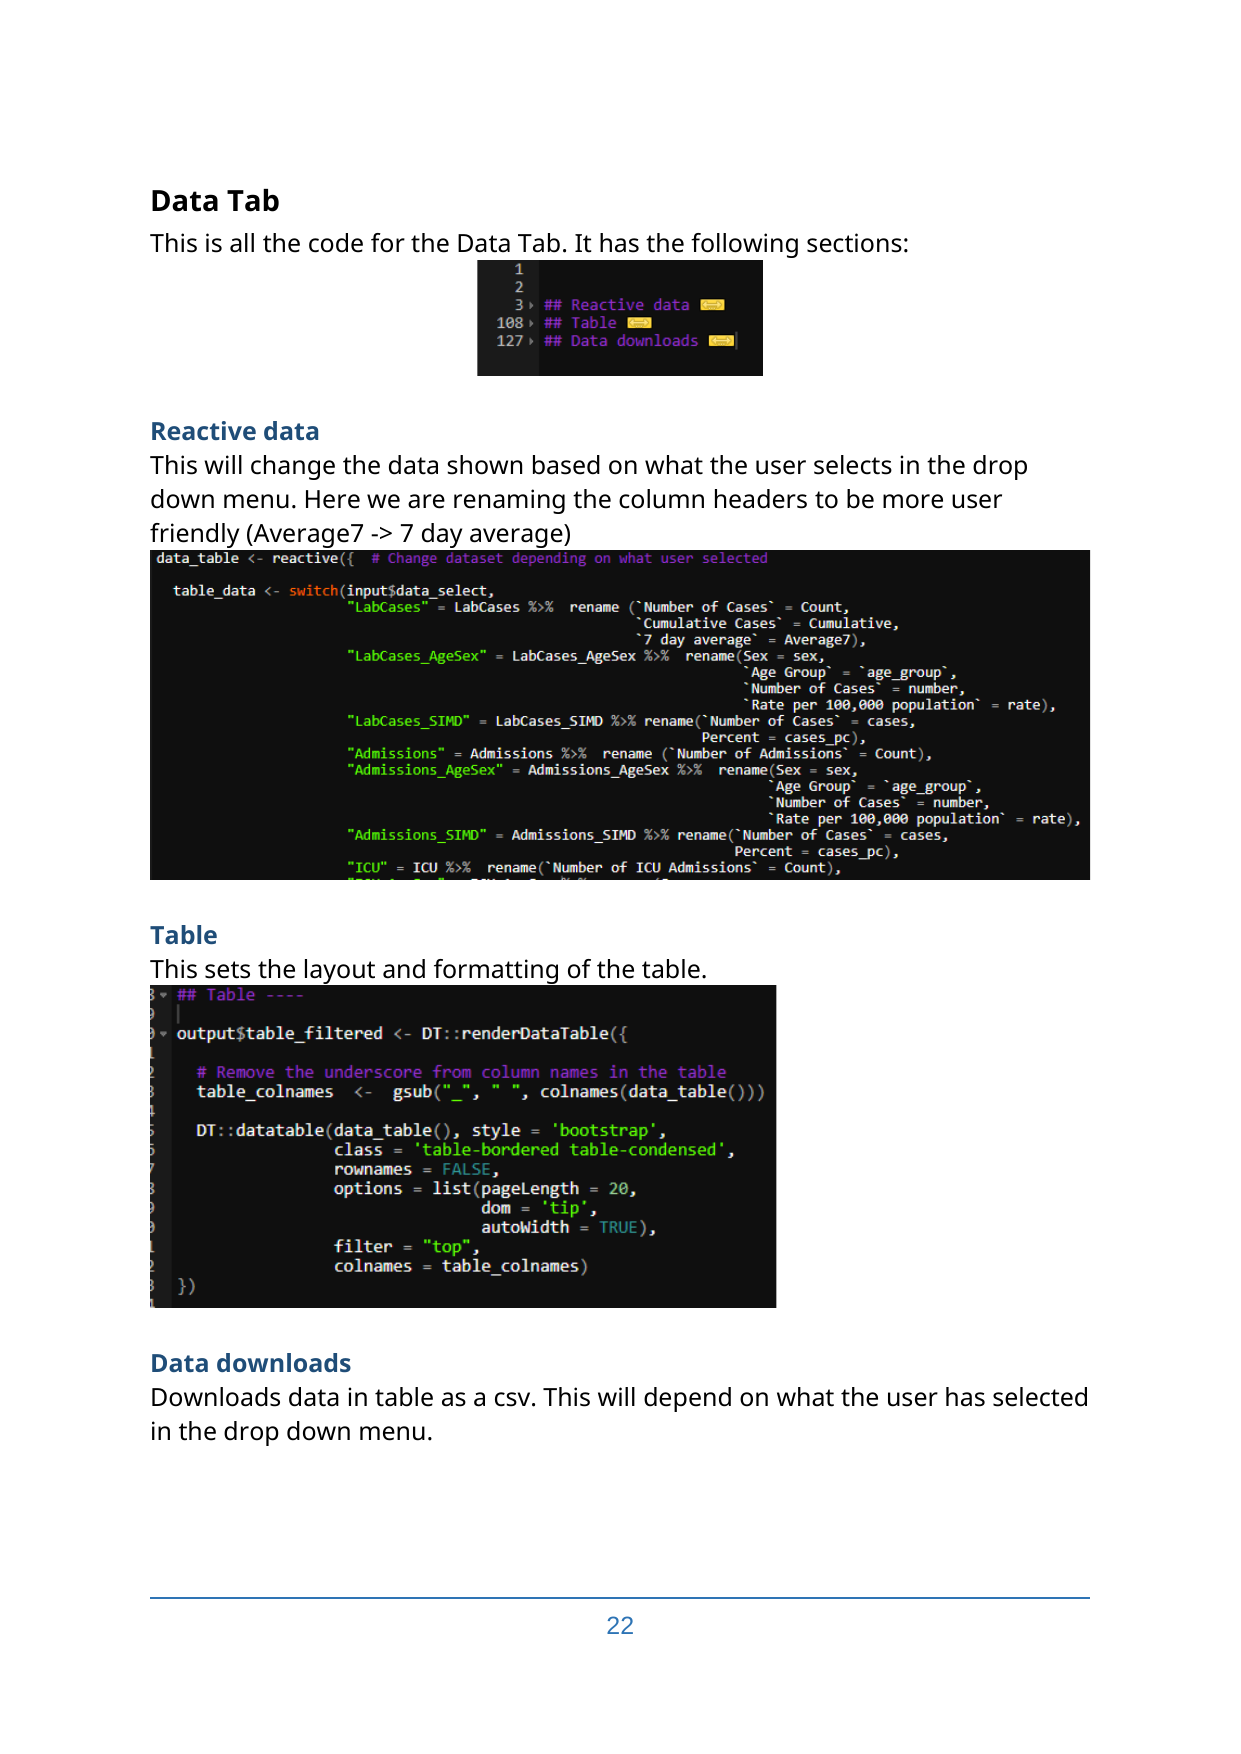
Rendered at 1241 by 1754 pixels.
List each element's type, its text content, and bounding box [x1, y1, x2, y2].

subtitle Table [150, 918, 1090, 952]
picture [150, 985, 777, 1308]
subtitle Data Tab [150, 180, 1090, 220]
picture [477, 260, 763, 376]
subtitle Reactive data [150, 414, 1090, 448]
text This will change the data shown based on what the user selects in the drop down menu. Here we are renaming the column headers to be more user friendly (Average7 -> 7 day average) [150, 448, 1090, 550]
picture [150, 550, 1091, 880]
text This sets the layout and formatting of the table. [150, 952, 1090, 986]
text Downloads data in table as a csv. This will depend on what the user has selected in the drop down menu. [150, 1380, 1090, 1448]
subtitle Data downloads [150, 1346, 1090, 1380]
text This is all the code for the Data Tab. It has the following sections: [150, 226, 1090, 260]
